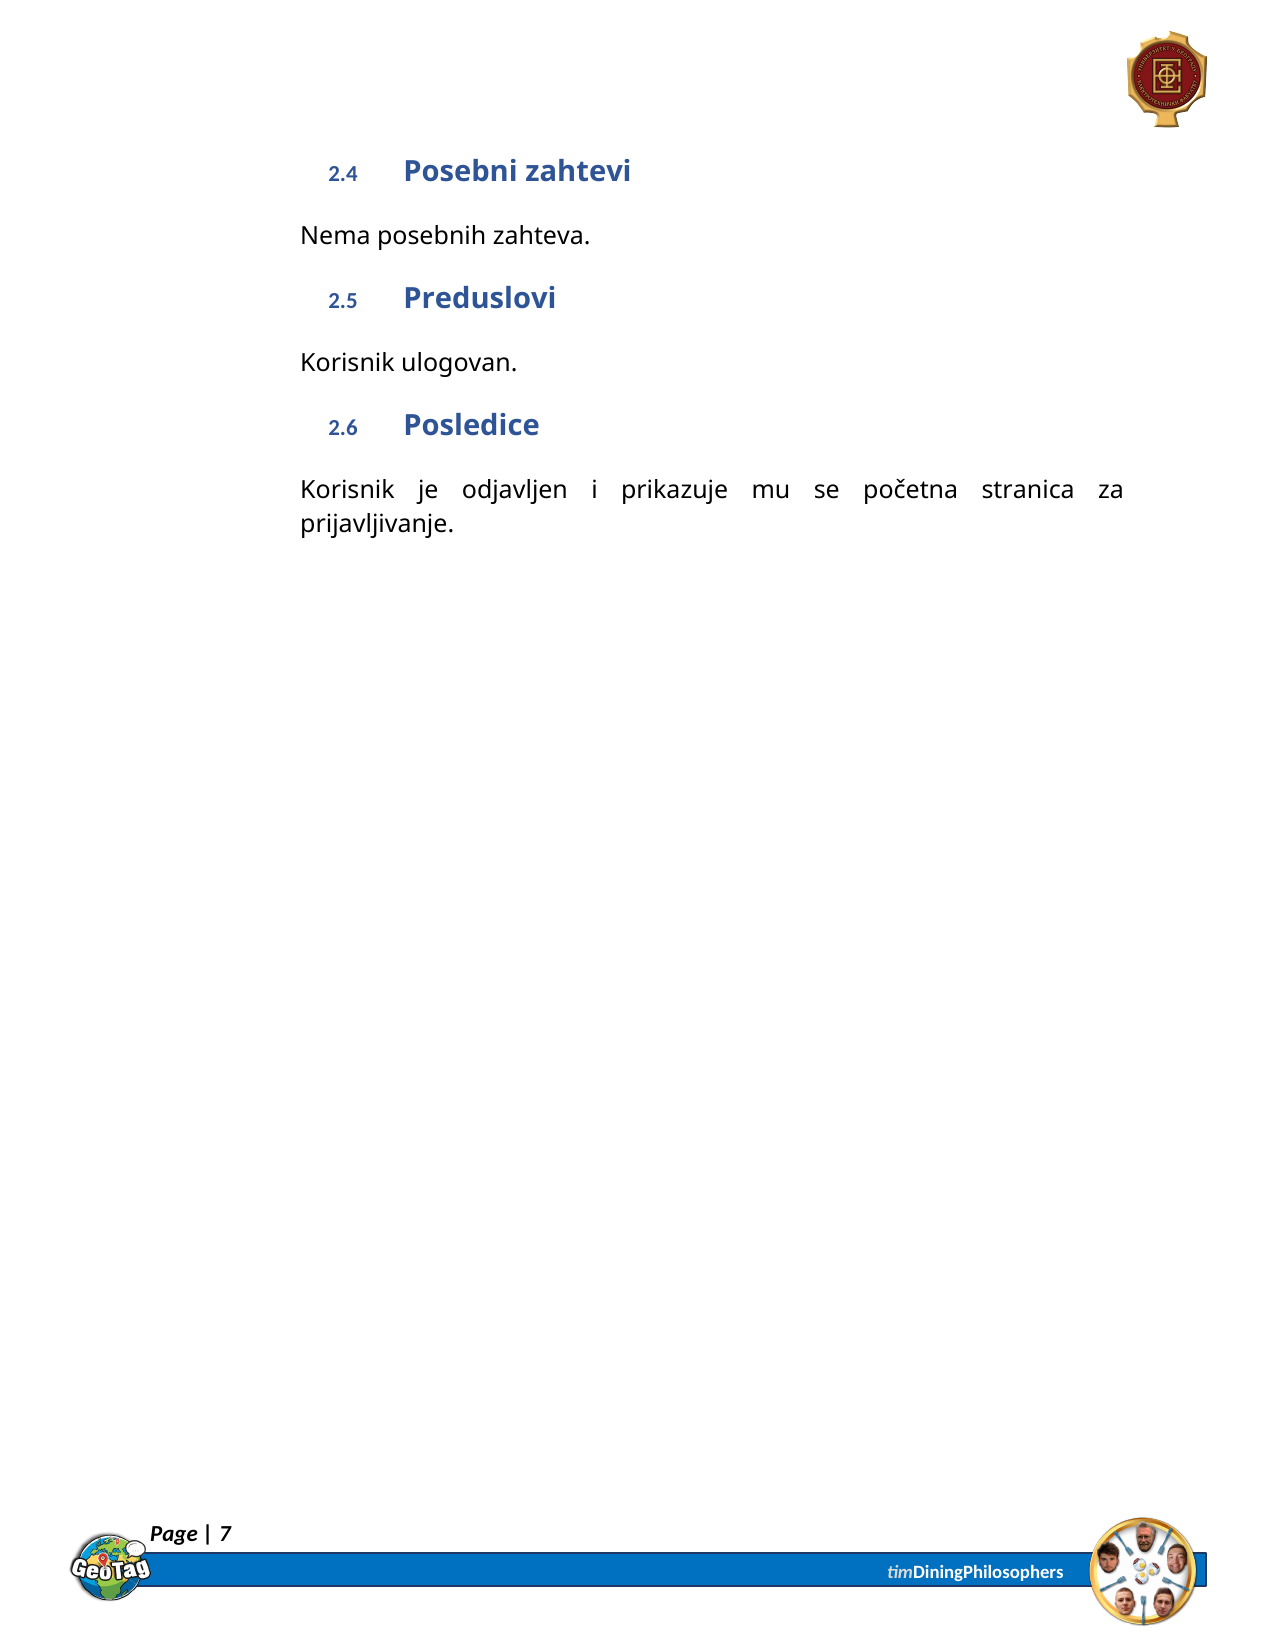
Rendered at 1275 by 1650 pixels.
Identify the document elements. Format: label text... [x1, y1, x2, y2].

list Posebni zahtevi [328, 150, 1125, 190]
text Nema posebnih zahteva. [300, 218, 1125, 252]
list Posledice [328, 404, 1125, 443]
picture [1123, 28, 1211, 130]
picture [62, 1524, 158, 1610]
text Korisnik je odjavljen i prikazuje mu se početna stranica za prijavljivanje. [300, 472, 1125, 540]
list Preduslovi [328, 277, 1125, 317]
picture [1087, 1515, 1198, 1628]
text Korisnik ulogovan. [300, 345, 1125, 379]
